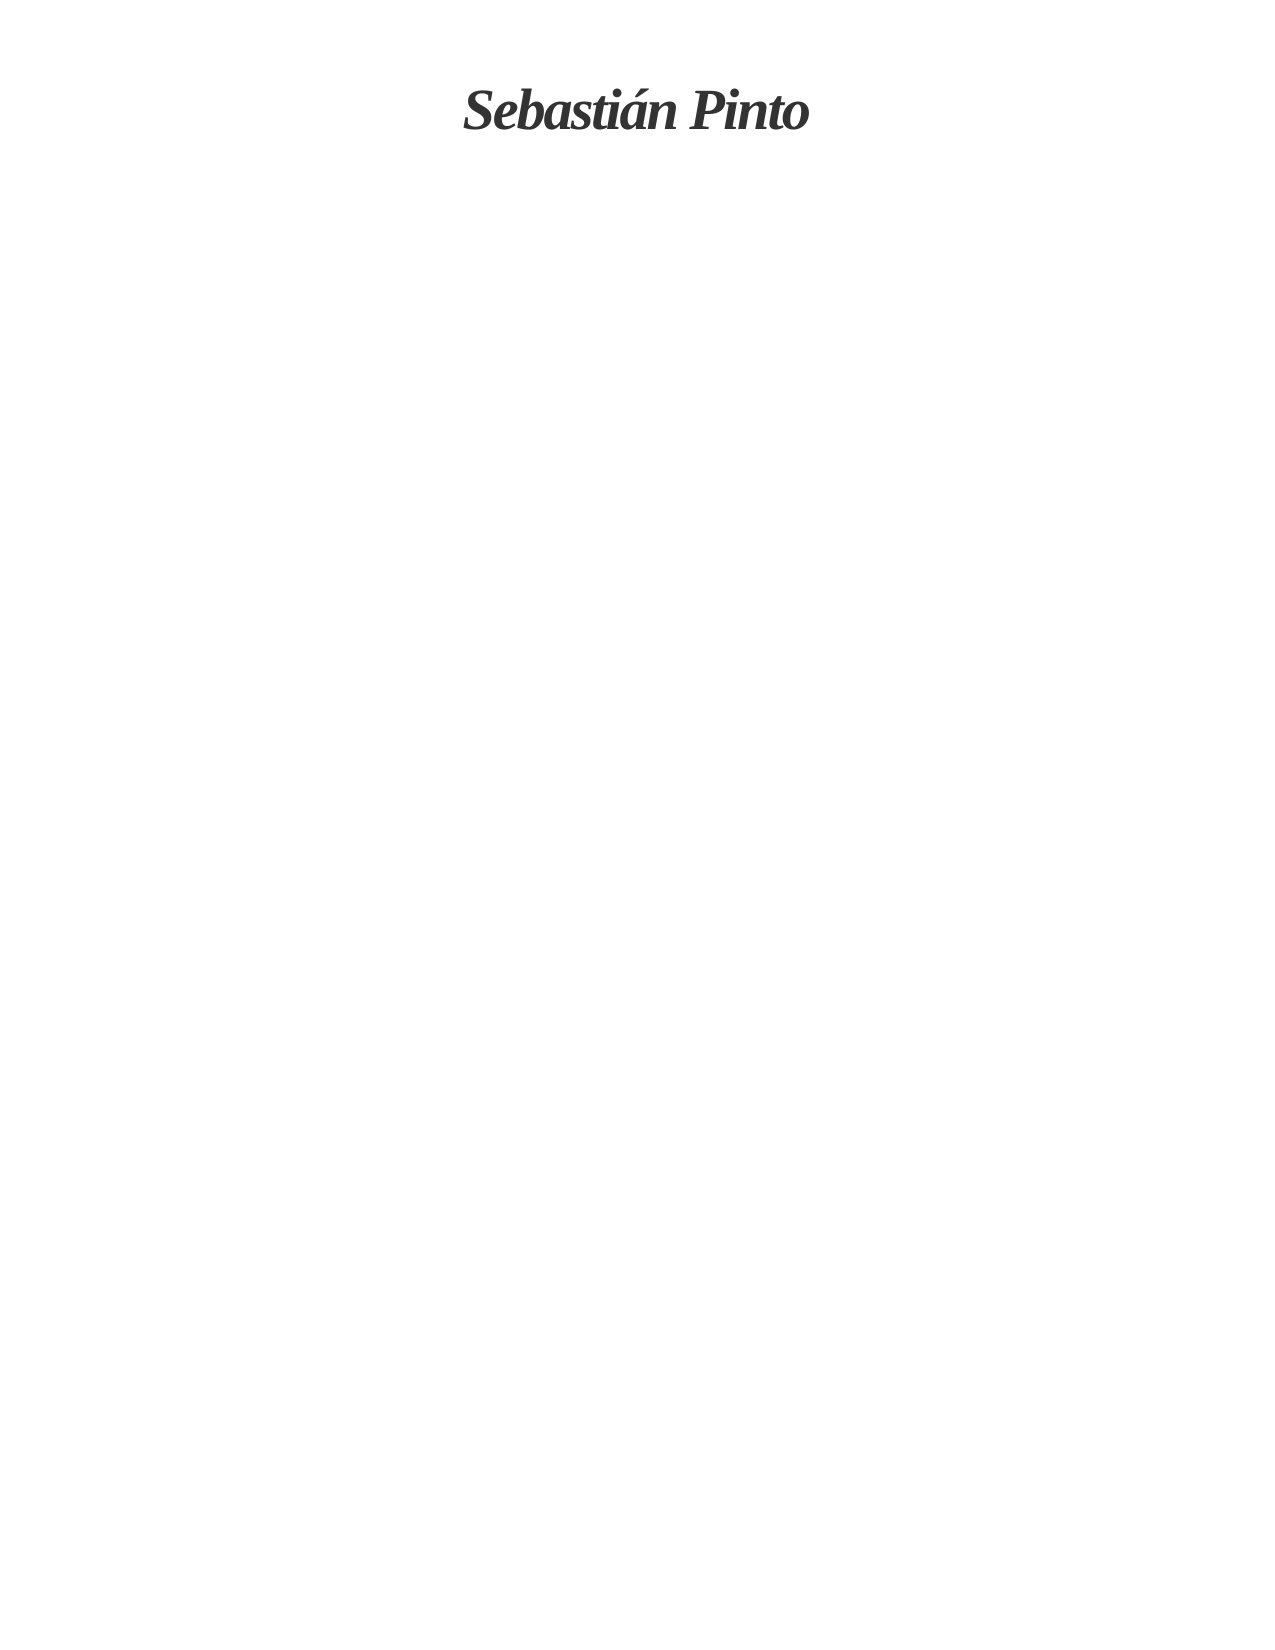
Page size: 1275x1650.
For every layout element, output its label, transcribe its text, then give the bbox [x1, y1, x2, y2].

text Sebastián Pinto [75, 75, 1200, 142]
